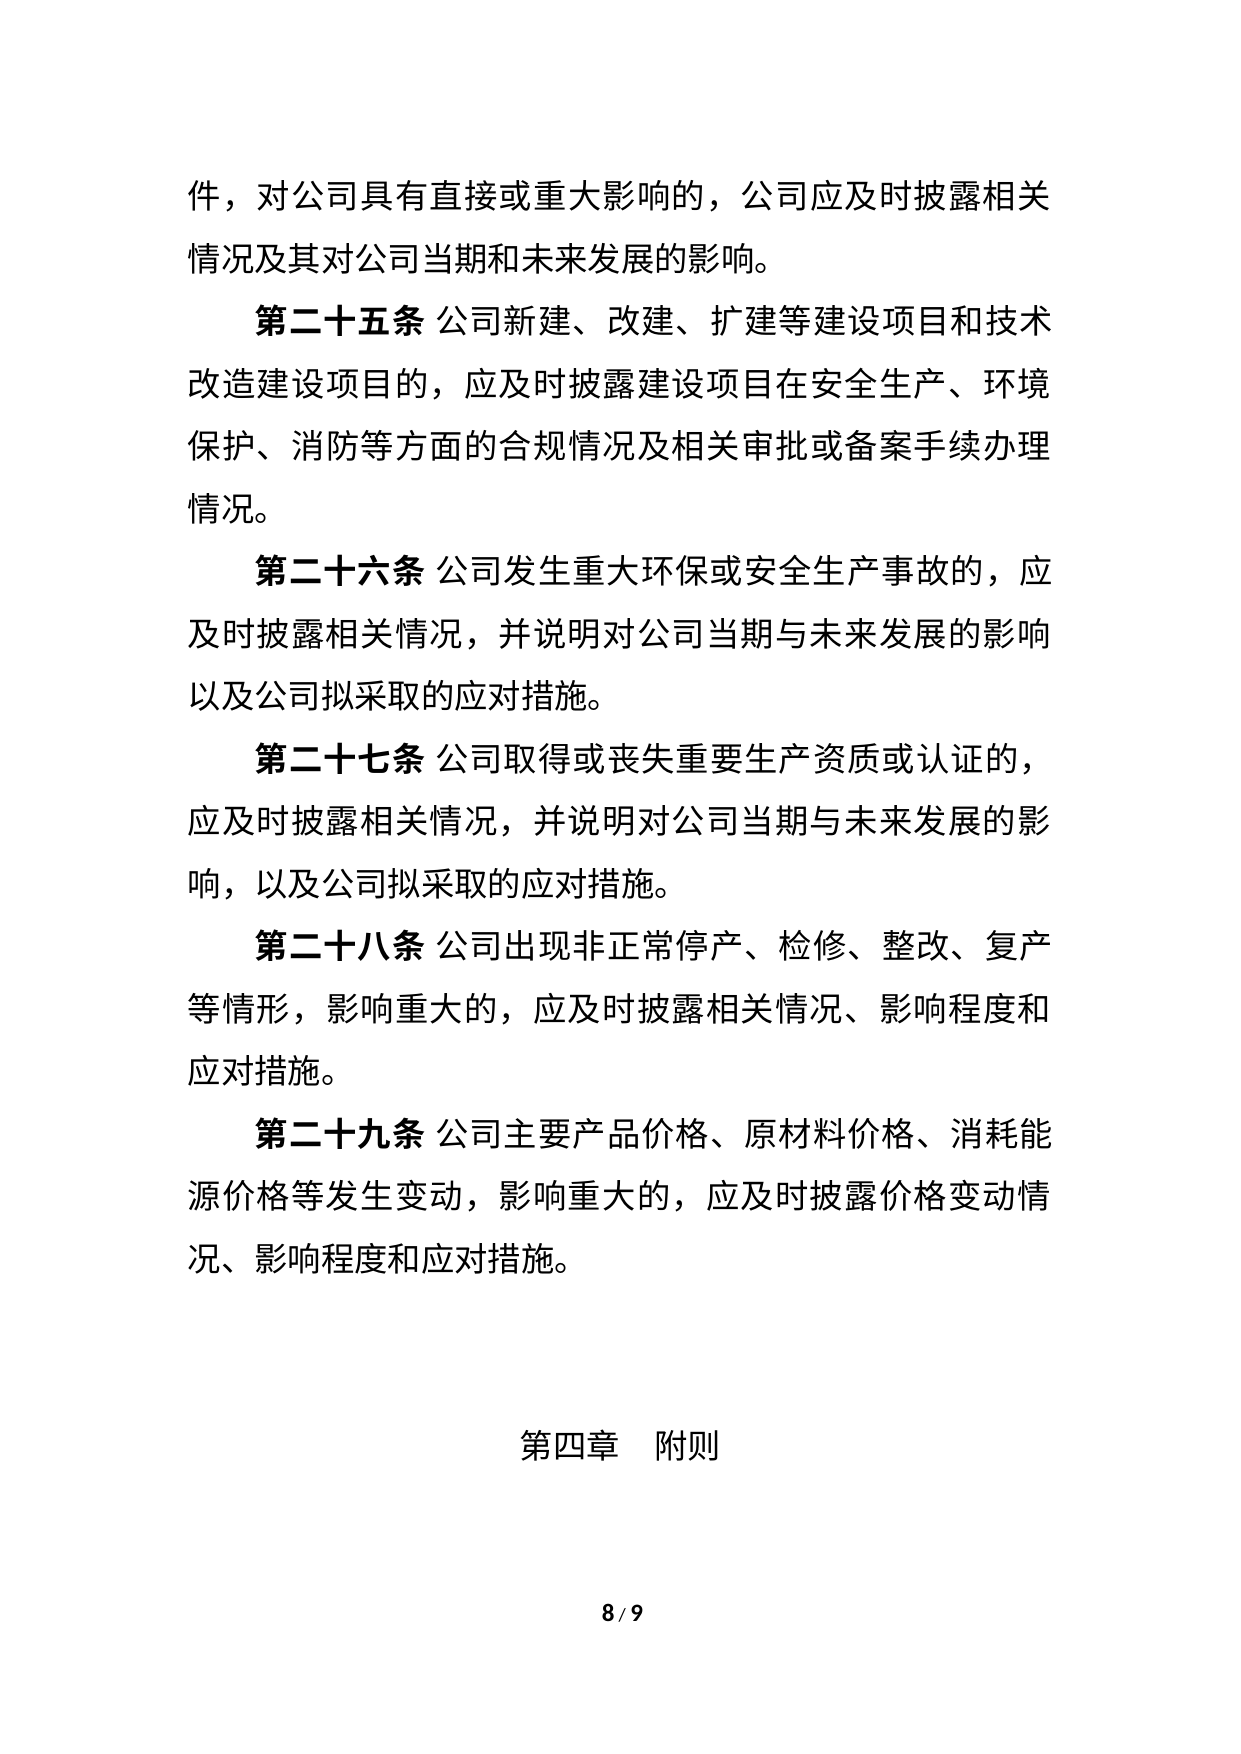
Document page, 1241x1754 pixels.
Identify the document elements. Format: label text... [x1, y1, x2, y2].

text 第二十八条 公司出现非正常停产、检修、整改、复产等情形，影响重大的，应及时披露相关情况、影响程度和应对措施。 [187, 908, 1053, 1096]
text 第二十五条 公司新建、改建、扩建等建设项目和技术改造建设项目的，应及时披露建设项目在安全生产、环境保护、消防等方面的合规情况及相关审批或备案手续办理情况。 [187, 283, 1053, 533]
text 第二十六条 公司发生重大环保或安全生产事故的，应及时披露相关情况，并说明对公司当期与未来发展的影响，以及公司拟采取的应对措施。 [187, 533, 1053, 721]
text 第二十九条 公司主要产品价格、原材料价格、消耗能源价格等发生变动，影响重大的，应及时披露价格变动情况、影响程度和应对措施。 [187, 1096, 1053, 1283]
text 第二十七条 公司取得或丧失重要生产资质或认证的，应及时披露相关情况，并说明对公司当期与未来发展的影响，以及公司拟采取的应对措施。 [187, 721, 1053, 908]
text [187, 158, 1053, 283]
list 附则 [187, 1408, 1053, 1471]
